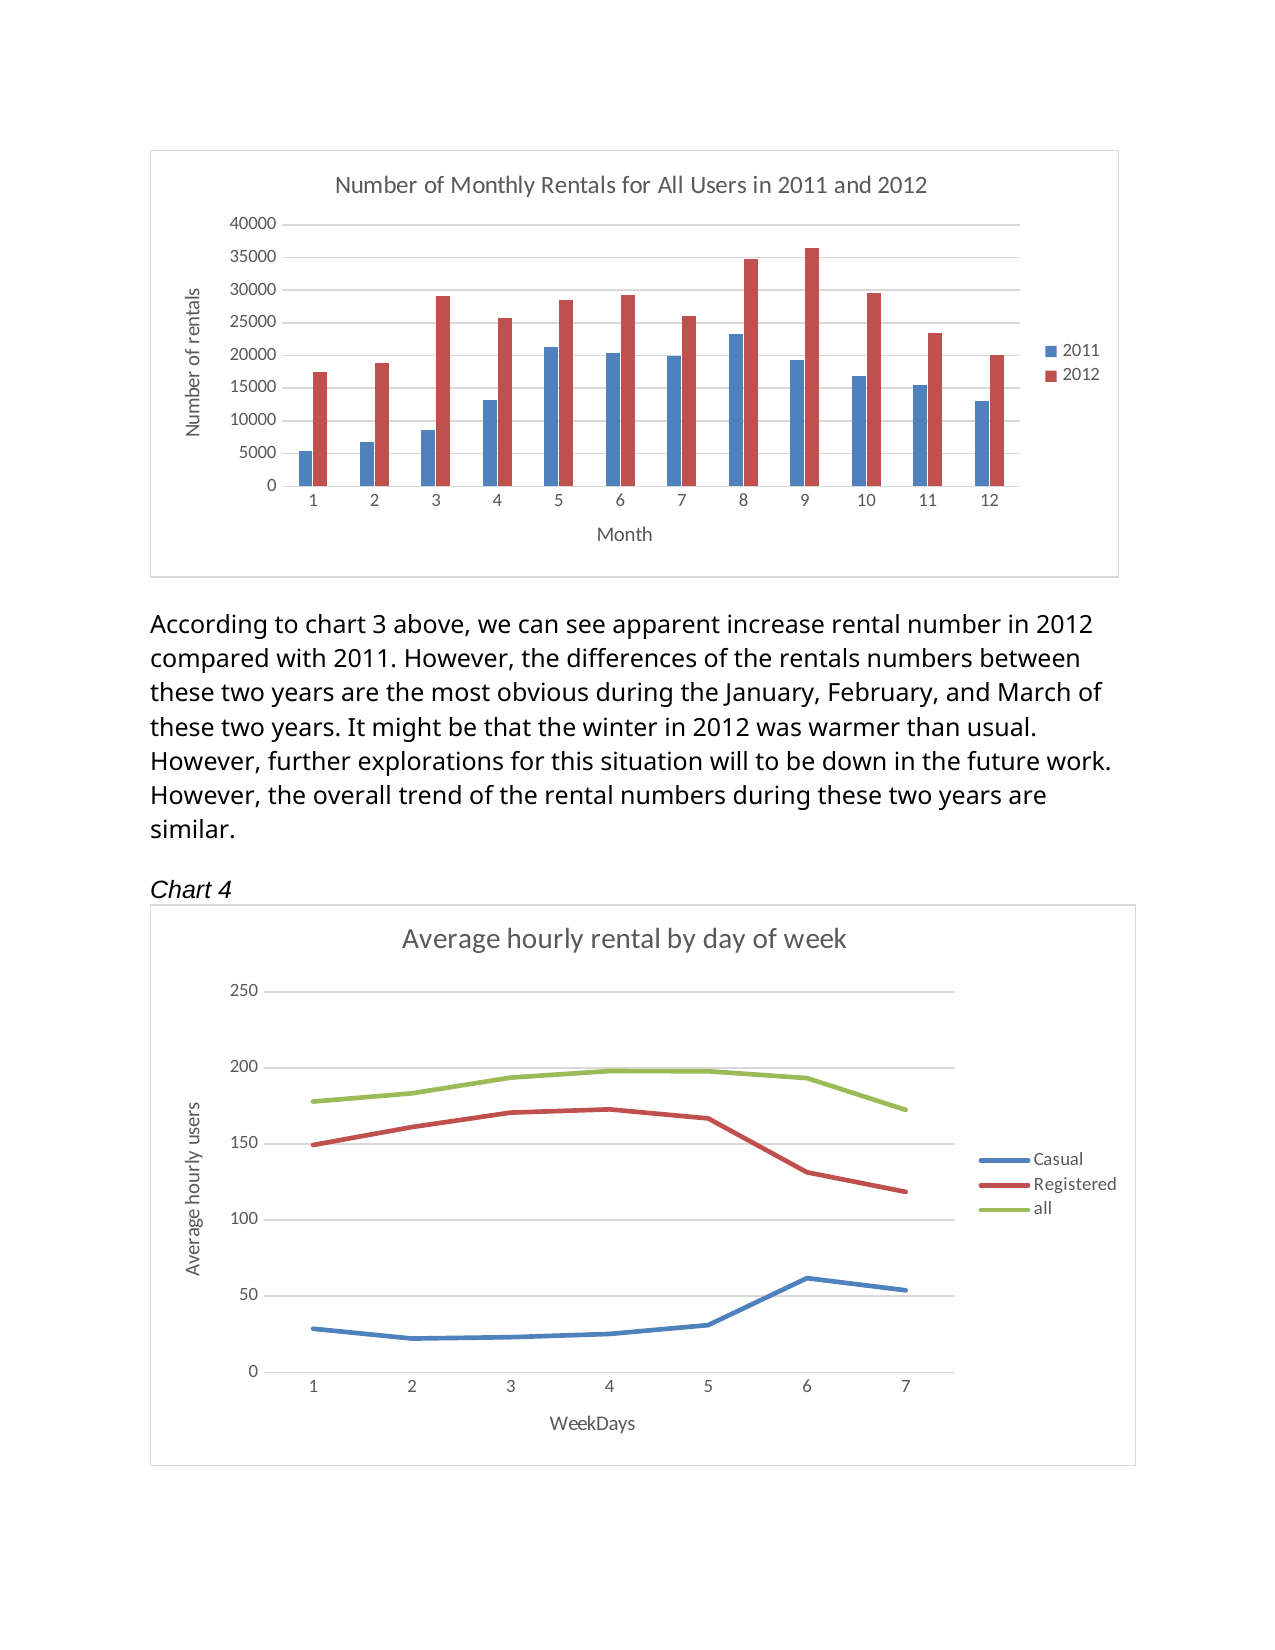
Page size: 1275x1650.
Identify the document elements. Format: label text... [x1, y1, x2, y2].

text Chart 4 [150, 874, 1125, 903]
text According to chart 3 above, we can see apparent increase rental number in 2012 compared with 2011. However, the differences of the rentals numbers between these two years are the most obvious during the January, February, and March of these two years. It might be that the winter in 2012 was warmer than usual. However, further explorations for this situation will to be down in the future work. However, the overall trend of the rental numbers during these two years are similar. [150, 607, 1125, 845]
